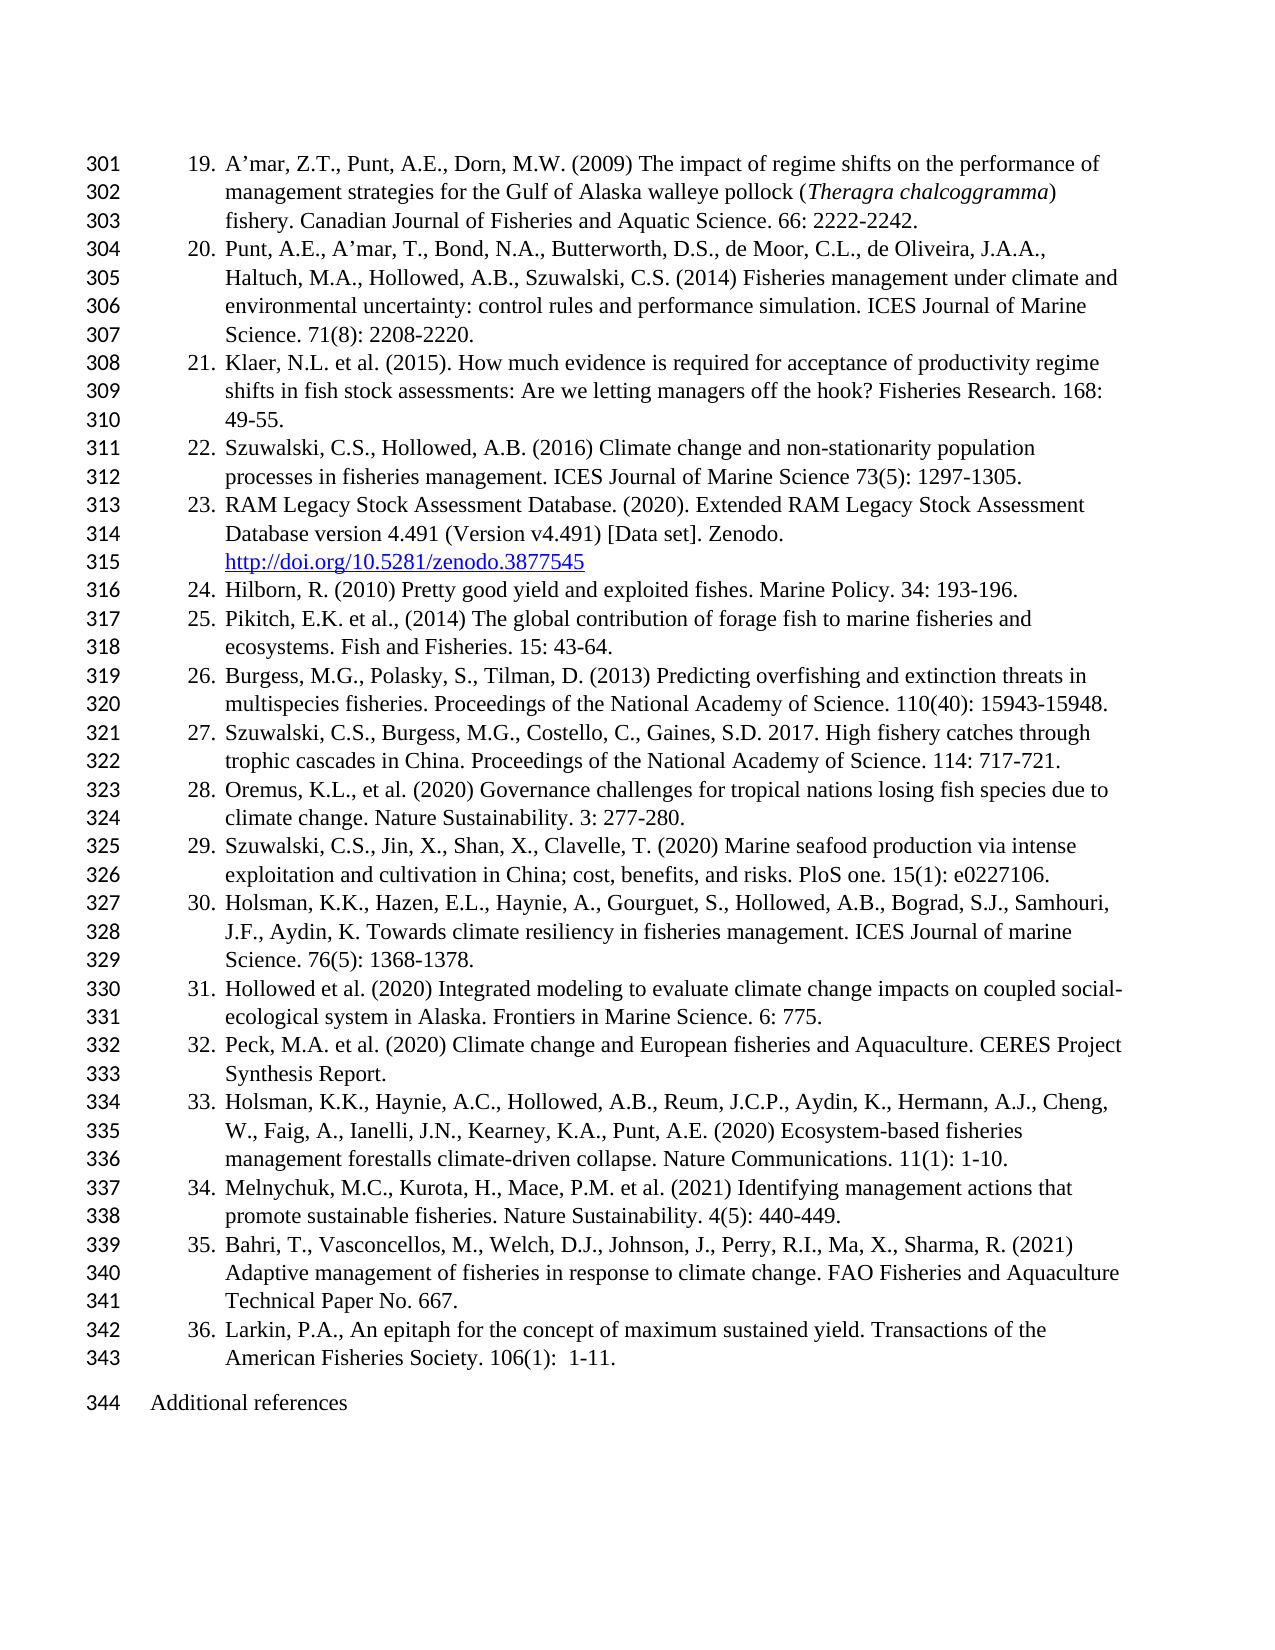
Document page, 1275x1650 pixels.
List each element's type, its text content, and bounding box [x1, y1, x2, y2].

list Bahri, T., Vasconcellos, M., Welch, D.J., Johnson, J., Perry, R.I., Ma, X., Sharma, R. (2021) Adaptive management of fisheries in response to climate change. FAO Fisheries and Aquaculture Technical Paper No. 667. [187, 1231, 1125, 1314]
list Szuwalski, C.S., Jin, X., Shan, X., Clavelle, T. (2020) Marine seafood production via intense exploitation and cultivation in China; cost, benefits, and risks. PloS one. 15(1): e0227106. [187, 832, 1125, 887]
list Klaer, N.L. et al. (2015). How much evidence is required for acceptance of productivity regime shifts in fish stock assessments: Are we letting managers off the hook? Fisheries Research. 168: 49-55. [187, 349, 1125, 432]
text Additional references [150, 1389, 1125, 1416]
list Melnychuk, M.C., Kurota, H., Mace, P.M. et al. (2021) Identifying management actions that promote sustainable fisheries. Nature Sustainability. 4(5): 440-449. [187, 1174, 1125, 1228]
list Peck, M.A. et al. (2020) Climate change and European fisheries and Aquaculture. CERES Project Synthesis Report. [187, 1032, 1125, 1086]
list Holsman, K.K., Haynie, A.C., Hollowed, A.B., Reum, J.C.P., Aydin, K., Hermann, A.J., Cheng, W., Faig, A., Ianelli, J.N., Kearney, K.A., Punt, A.E. (2020) Ecosystem-based fisheries management forestalls climate-driven collapse. Nature Communications. 11(1): 1-10. [187, 1088, 1125, 1172]
list RAM Legacy Stock Assessment Database. (2020). Extended RAM Legacy Stock Assessment Database version 4.491 (Version v4.491) [Data set]. Zenodo. http://doi.org/10.5281/zenodo.3877545 [187, 491, 1125, 574]
list Punt, A.E., A’mar, T., Bond, N.A., Butterworth, D.S., de Moor, C.L., de Oliveira, J.A.A., Haltuch, M.A., Hollowed, A.B., Szuwalski, C.S. (2014) Fisheries management under climate and environmental uncertainty: control rules and performance simulation. ICES Journal of Marine Science. 71(8): 2208-2220. [187, 235, 1125, 347]
list Hilborn, R. (2010) Pretty good yield and exploited fishes. Marine Policy. 34: 193-196. [187, 577, 1125, 603]
list Holsman, K.K., Hazen, E.L., Haynie, A., Gourguet, S., Hollowed, A.B., Bograd, S.J., Samhouri, J.F., Aydin, K. Towards climate resiliency in fisheries management. ICES Journal of marine Science. 76(5): 1368-1378. [187, 889, 1125, 973]
list A’mar, Z.T., Punt, A.E., Dorn, M.W. (2009) The impact of regime shifts on the performance of management strategies for the Gulf of Alaska walleye pollock (Theragra chalcoggramma) fishery. Canadian Journal of Fisheries and Aquatic Science. 66: 2222-2242. [187, 150, 1125, 233]
list Pikitch, E.K. et al., (2014) The global contribution of forage fish to marine fisheries and ecosystems. Fish and Fisheries. 15: 43-64. [187, 605, 1125, 660]
list Hollowed et al. (2020) Integrated modeling to evaluate climate change impacts on coupled social-ecological system in Alaska. Frontiers in Marine Science. 6: 775. [187, 975, 1125, 1029]
list Burgess, M.G., Polasky, S., Tilman, D. (2013) Predicting overfishing and extinction threats in multispecies fisheries. Proceedings of the National Academy of Science. 110(40): 15943-15948. [187, 662, 1125, 717]
list Szuwalski, C.S., Hollowed, A.B. (2016) Climate change and non-stationarity population processes in fisheries management. ICES Journal of Marine Science 73(5): 1297-1305. [187, 434, 1125, 489]
list Szuwalski, C.S., Burgess, M.G., Costello, C., Gaines, S.D. 2017. High fishery catches through trophic cascades in China. Proceedings of the National Academy of Science. 114: 717-721. [187, 719, 1125, 773]
list Oremus, K.L., et al. (2020) Governance challenges for tropical nations losing fish species due to climate change. Nature Sustainability. 3: 277-280. [187, 776, 1125, 830]
list Larkin, P.A., An epitaph for the concept of maximum sustained yield. Transactions of the American Fisheries Society. 106(1): 1-11. [187, 1316, 1125, 1371]
